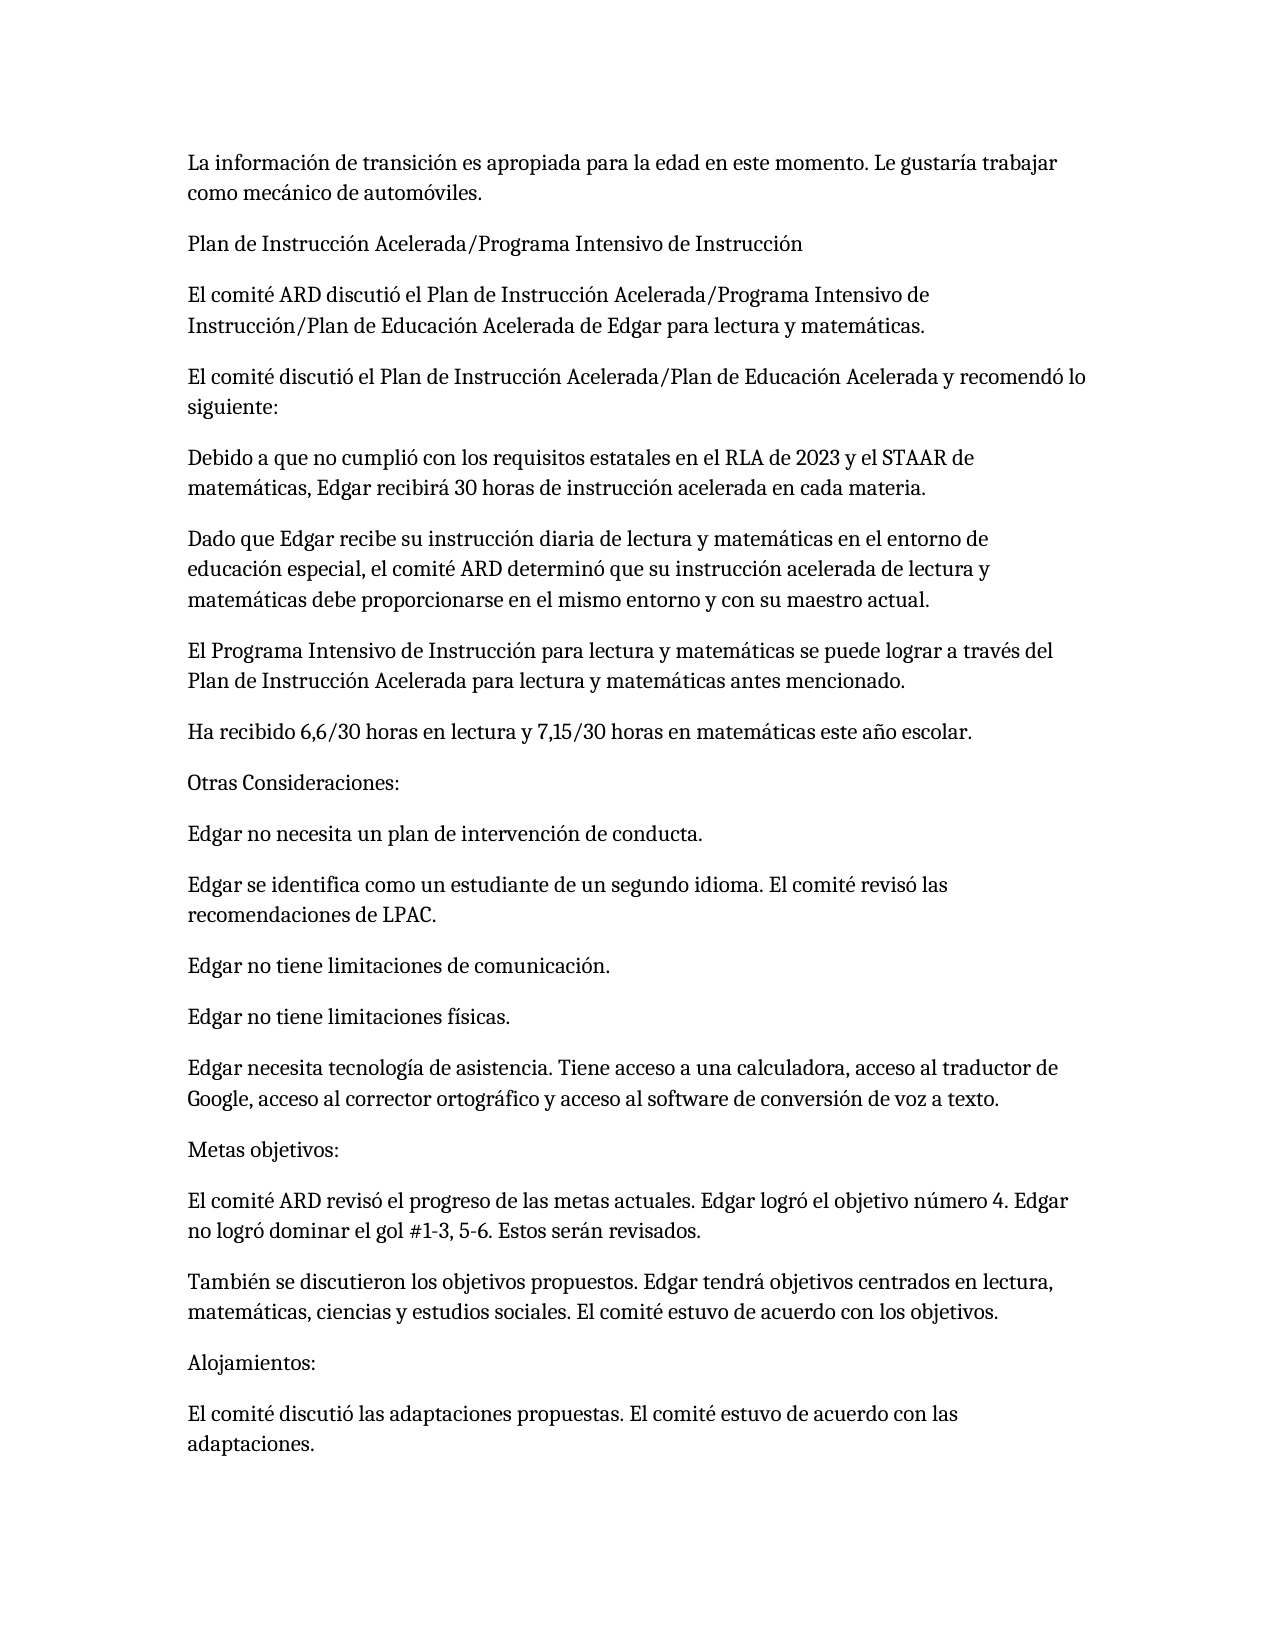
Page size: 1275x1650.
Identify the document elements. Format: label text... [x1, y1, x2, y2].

text El comité ARD revisó el progreso de las metas actuales. Edgar logró el objetivo número 4. Edgar no logró dominar el gol #1-3, 5-6. Estos serán revisados. [187, 1187, 1087, 1244]
text Edgar se identifica como un estudiante de un segundo idioma. El comité revisó las recomendaciones de LPAC. [187, 872, 1087, 928]
text También se discutieron los objetivos propuestos. Edgar tendrá objetivos centrados en lectura, matemáticas, ciencias y estudios sociales. El comité estuvo de acuerdo con los objetivos. [187, 1269, 1087, 1325]
text Ha recibido 6,6/30 horas en lectura y 7,15/30 horas en matemáticas este año escolar. [187, 719, 1087, 745]
text El comité discutió las adaptaciones propuestas. El comité estuvo de acuerdo con las adaptaciones. [187, 1401, 1087, 1458]
text Dado que Edgar recibe su instrucción diaria de lectura y matemáticas en el entorno de educación especial, el comité ARD determinó que su instrucción acelerada de lectura y matemáticas debe proporcionarse en el mismo entorno y con su maestro actual. [187, 526, 1087, 613]
text El comité ARD discutió el Plan de Instrucción Acelerada/Programa Intensivo de Instrucción/Plan de Educación Acelerada de Edgar para lectura y matemáticas. [187, 282, 1087, 339]
text La información de transición es apropiada para la edad en este momento. Le gustaría trabajar como mecánico de automóviles. [187, 150, 1087, 207]
text Otras Consideraciones: [187, 770, 1087, 796]
text Edgar necesita tecnología de asistencia. Tiene acceso a una calculadora, acceso al traductor de Google, acceso al corrector ortográfico y acceso al software de conversión de voz a texto. [187, 1055, 1087, 1112]
text El Programa Intensivo de Instrucción para lectura y matemáticas se puede lograr a través del Plan de Instrucción Acelerada para lectura y matemáticas antes mencionado. [187, 637, 1087, 694]
text Metas objetivos: [187, 1136, 1087, 1163]
text Plan de Instrucción Acelerada/Programa Intensivo de Instrucción [187, 231, 1087, 258]
text Alojamientos: [187, 1350, 1087, 1376]
text El comité discutió el Plan de Instrucción Acelerada/Plan de Educación Acelerada y recomendó lo siguiente: [187, 363, 1087, 420]
text Edgar no tiene limitaciones de comunicación. [187, 953, 1087, 979]
text Debido a que no cumplió con los requisitos estatales en el RLA de 2023 y el STAAR de matemáticas, Edgar recibirá 30 horas de instrucción acelerada en cada materia. [187, 445, 1087, 501]
text Edgar no necesita un plan de intervención de conducta. [187, 821, 1087, 847]
text Edgar no tiene limitaciones físicas. [187, 1004, 1087, 1031]
